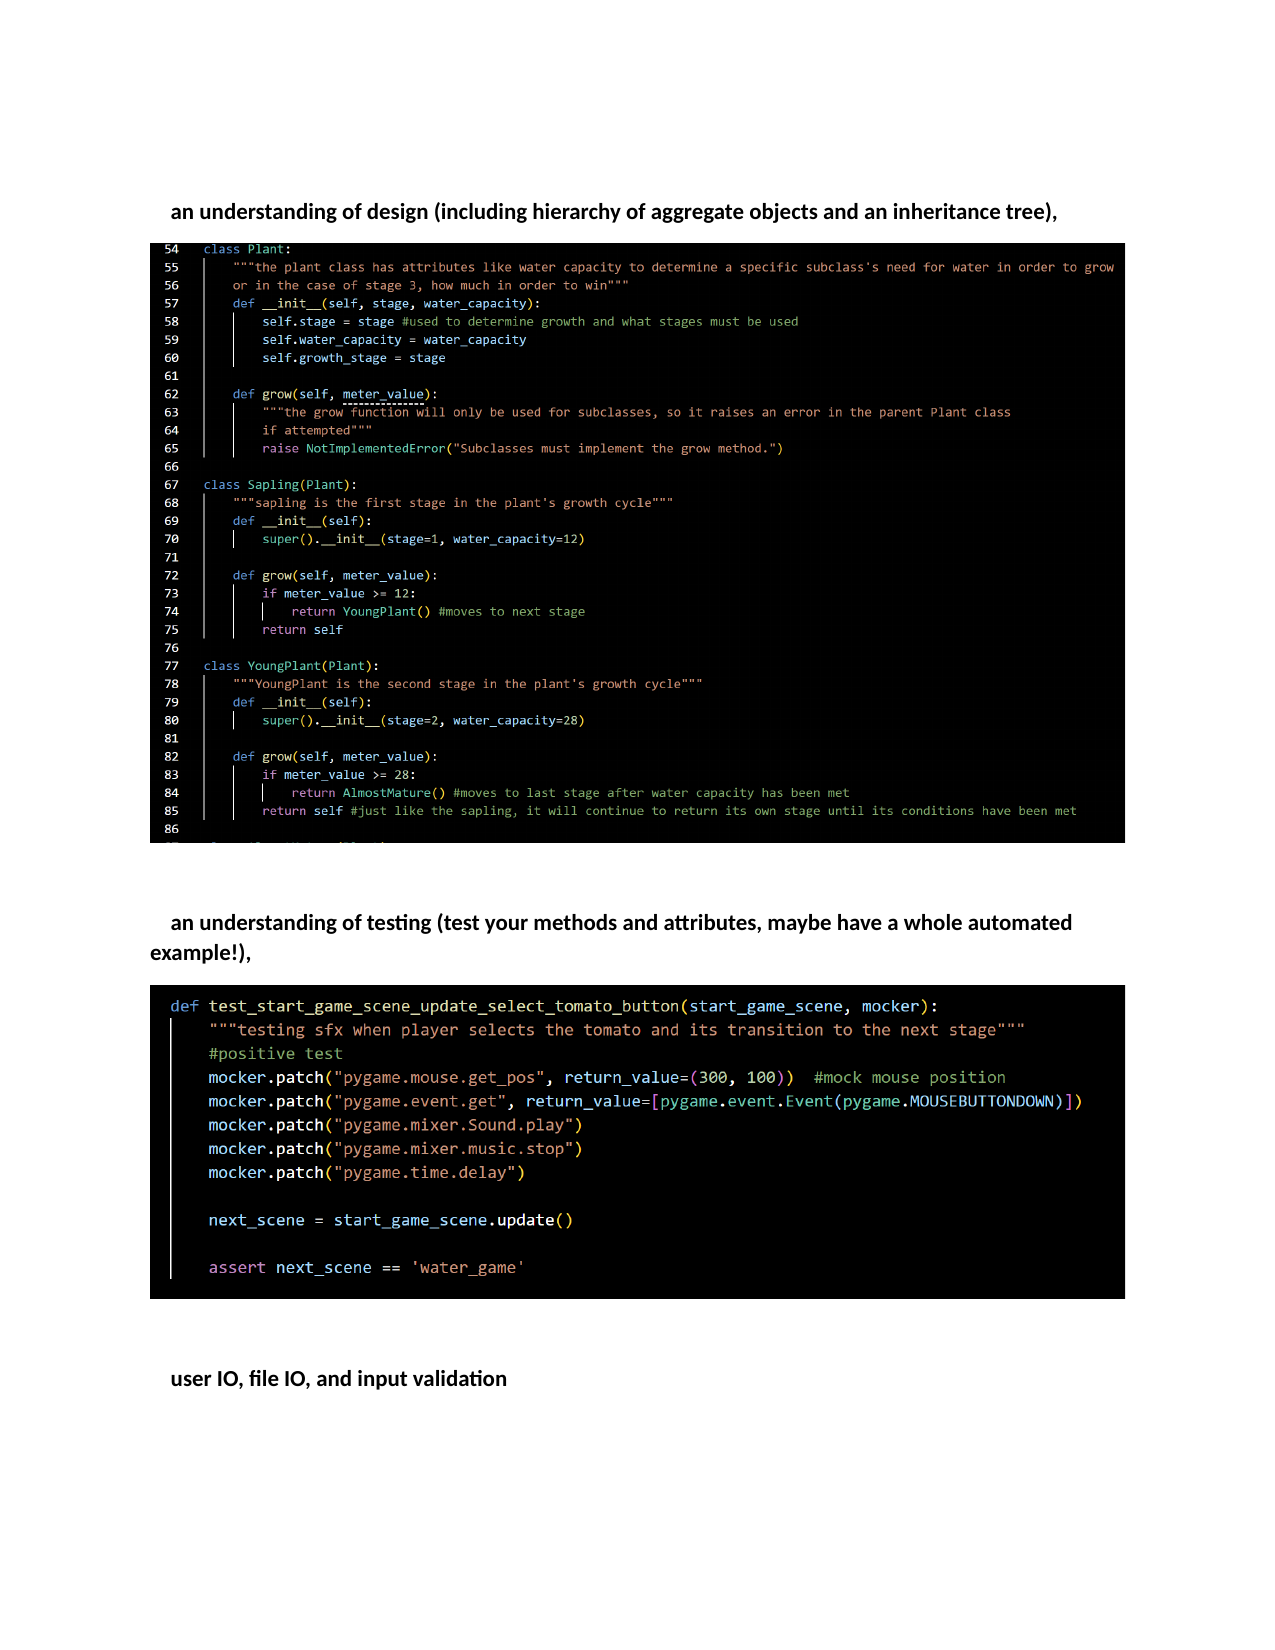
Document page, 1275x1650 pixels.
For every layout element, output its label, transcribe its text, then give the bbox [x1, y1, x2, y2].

picture [150, 985, 1125, 1299]
picture [150, 243, 1125, 843]
text an understanding of design (including hierarchy of aggregate objects and an inheritance tree), [150, 197, 1125, 225]
text an understanding of testing (test your methods and attributes, maybe have a whole automated example!), [150, 908, 1125, 967]
text user IO, file IO, and input validation [150, 1364, 1125, 1392]
